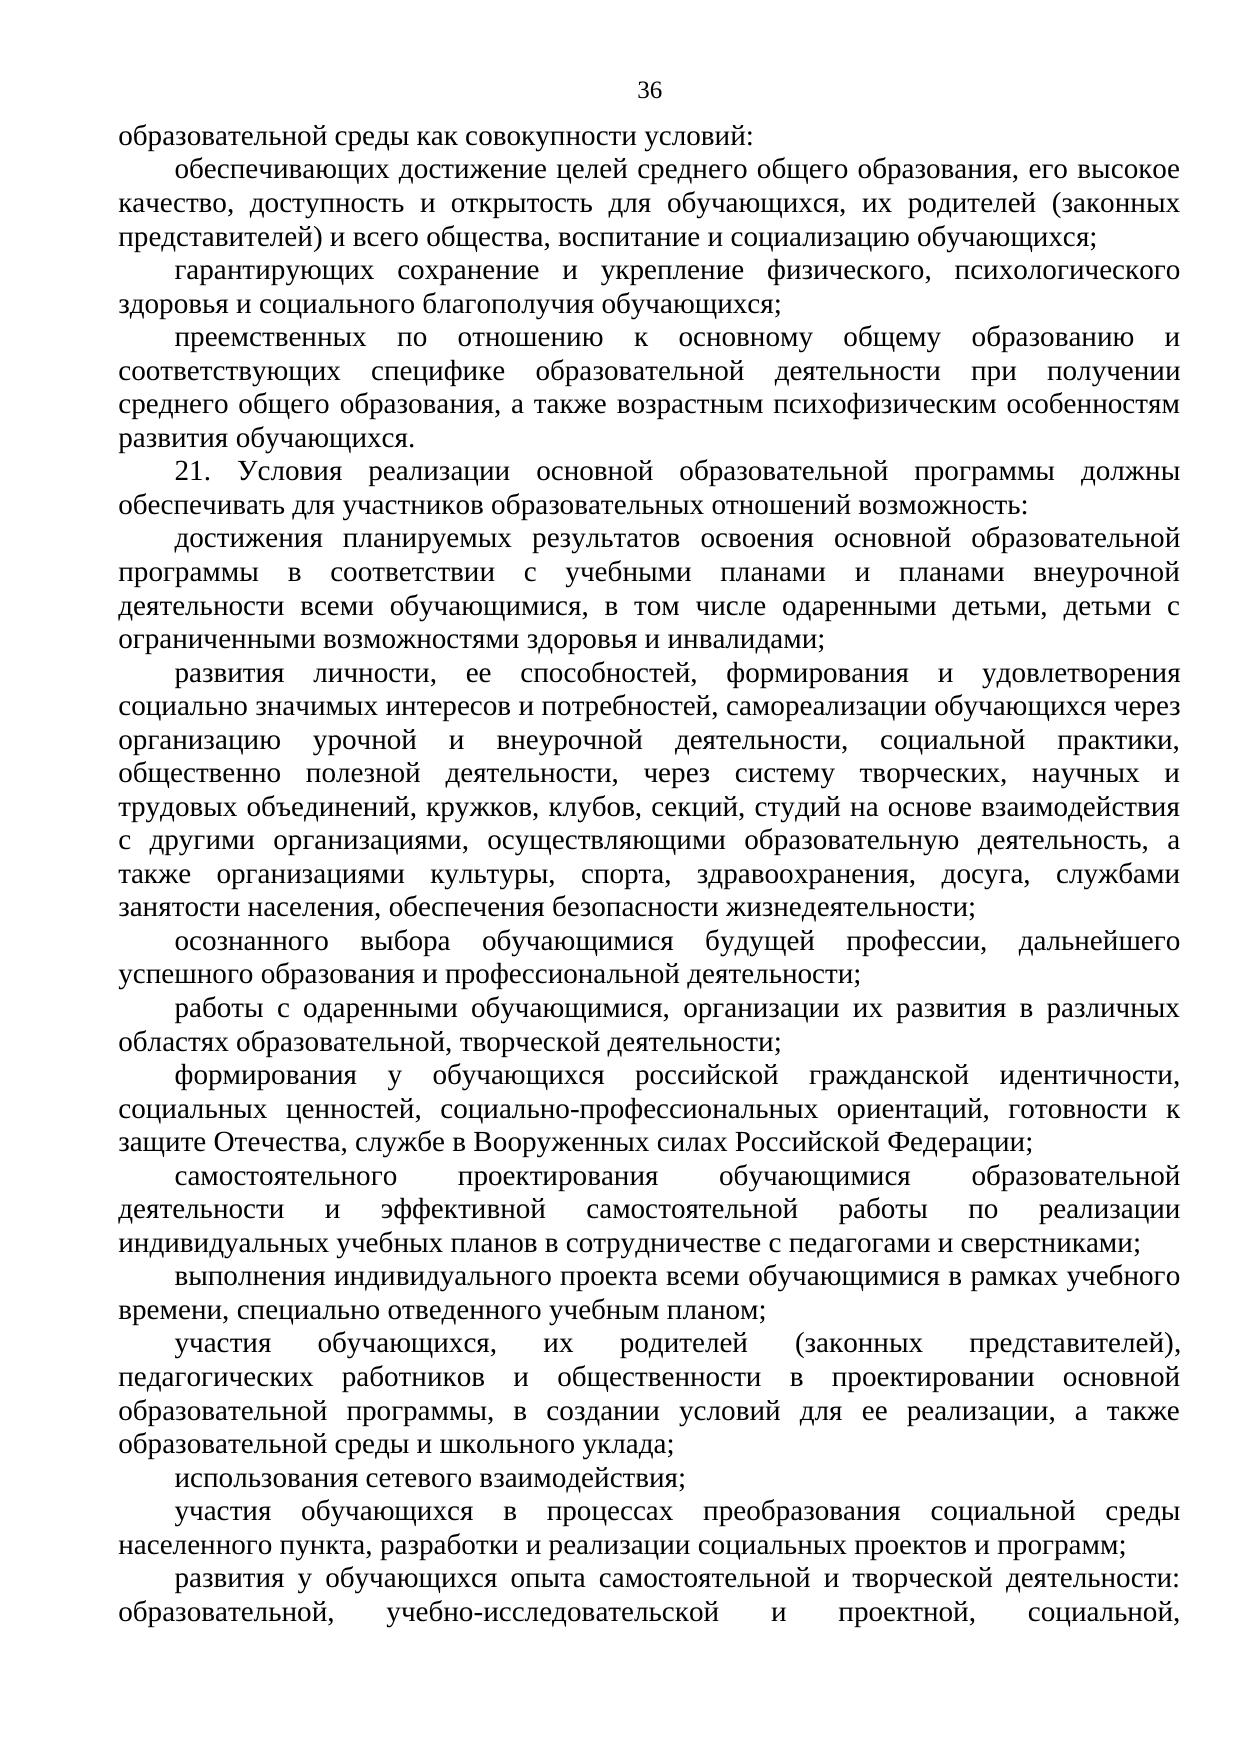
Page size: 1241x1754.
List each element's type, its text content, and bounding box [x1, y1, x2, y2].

text обеспечивающих достижение целей среднего общего образования, его высокое качество, доступность и открытость для обучающихся, их родителей (законных представителей) и всего общества, воспитание и социализацию обучающихся; [118, 152, 1181, 252]
text формирования у обучающихся российской гражданской идентичности, социальных ценностей, социально-профессиональных ориентаций, готовности к защите Отечества, службе в Вооруженных силах Российской Федерации; [118, 1057, 1181, 1158]
text преемственных по отношению к основному общему образованию и соответствующих специфике образовательной деятельности при получении среднего общего образования, а также возрастным психофизическим особенностям развития обучающихся. [118, 319, 1181, 453]
text осознанного выбора обучающимися будущей профессии, дальнейшего успешного образования и профессиональной деятельности; [118, 923, 1181, 990]
text 21. Условия реализации основной образовательной программы должны обеспечивать для участников образовательных отношений возможность: [118, 453, 1181, 521]
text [118, 1560, 1181, 1627]
text работы с одаренными обучающимися, организации их развития в различных областях образовательной, творческой деятельности; [118, 990, 1181, 1057]
text участия обучающихся, их родителей (законных представителей), педагогических работников и общественности в проектировании основной образовательной программы, в создании условий для ее реализации, а также образовательной среды и школьного уклада; [118, 1326, 1181, 1460]
text самостоятельного проектирования обучающимися образовательной деятельности и эффективной самостоятельной работы по реализации индивидуальных учебных планов в сотрудничестве с педагогами и сверстниками; [118, 1158, 1181, 1258]
text использования сетевого взаимодействия; [118, 1460, 1181, 1493]
text выполнения индивидуального проекта всеми обучающимися в рамках учебного времени, специально отведенного учебным планом; [118, 1258, 1181, 1326]
text гарантирующих сохранение и укрепление физического, психологического здоровья и социального благополучия обучающихся; [118, 252, 1181, 319]
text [118, 118, 1181, 152]
text достижения планируемых результатов освоения основной образовательной программы в соответствии с учебными планами и планами внеурочной деятельности всеми обучающимися, в том числе одаренными детьми, детьми с ограниченными возможностями здоровья и инвалидами; [118, 521, 1181, 655]
text участия обучающихся в процессах преобразования социальной среды населенного пункта, разработки и реализации социальных проектов и программ; [118, 1493, 1181, 1560]
text развития личности, ее способностей, формирования и удовлетворения социально значимых интересов и потребностей, самореализации обучающихся через организацию урочной и внеурочной деятельности, социальной практики, общественно полезной деятельности, через систему творческих, научных и трудовых объединений, кружков, клубов, секций, студий на основе взаимодействия с другими организациями, осуществляющими образовательную деятельность, а также организациями культуры, спорта, здравоохранения, досуга, службами занятости населения, обеспечения безопасности жизнедеятельности; [118, 655, 1181, 923]
